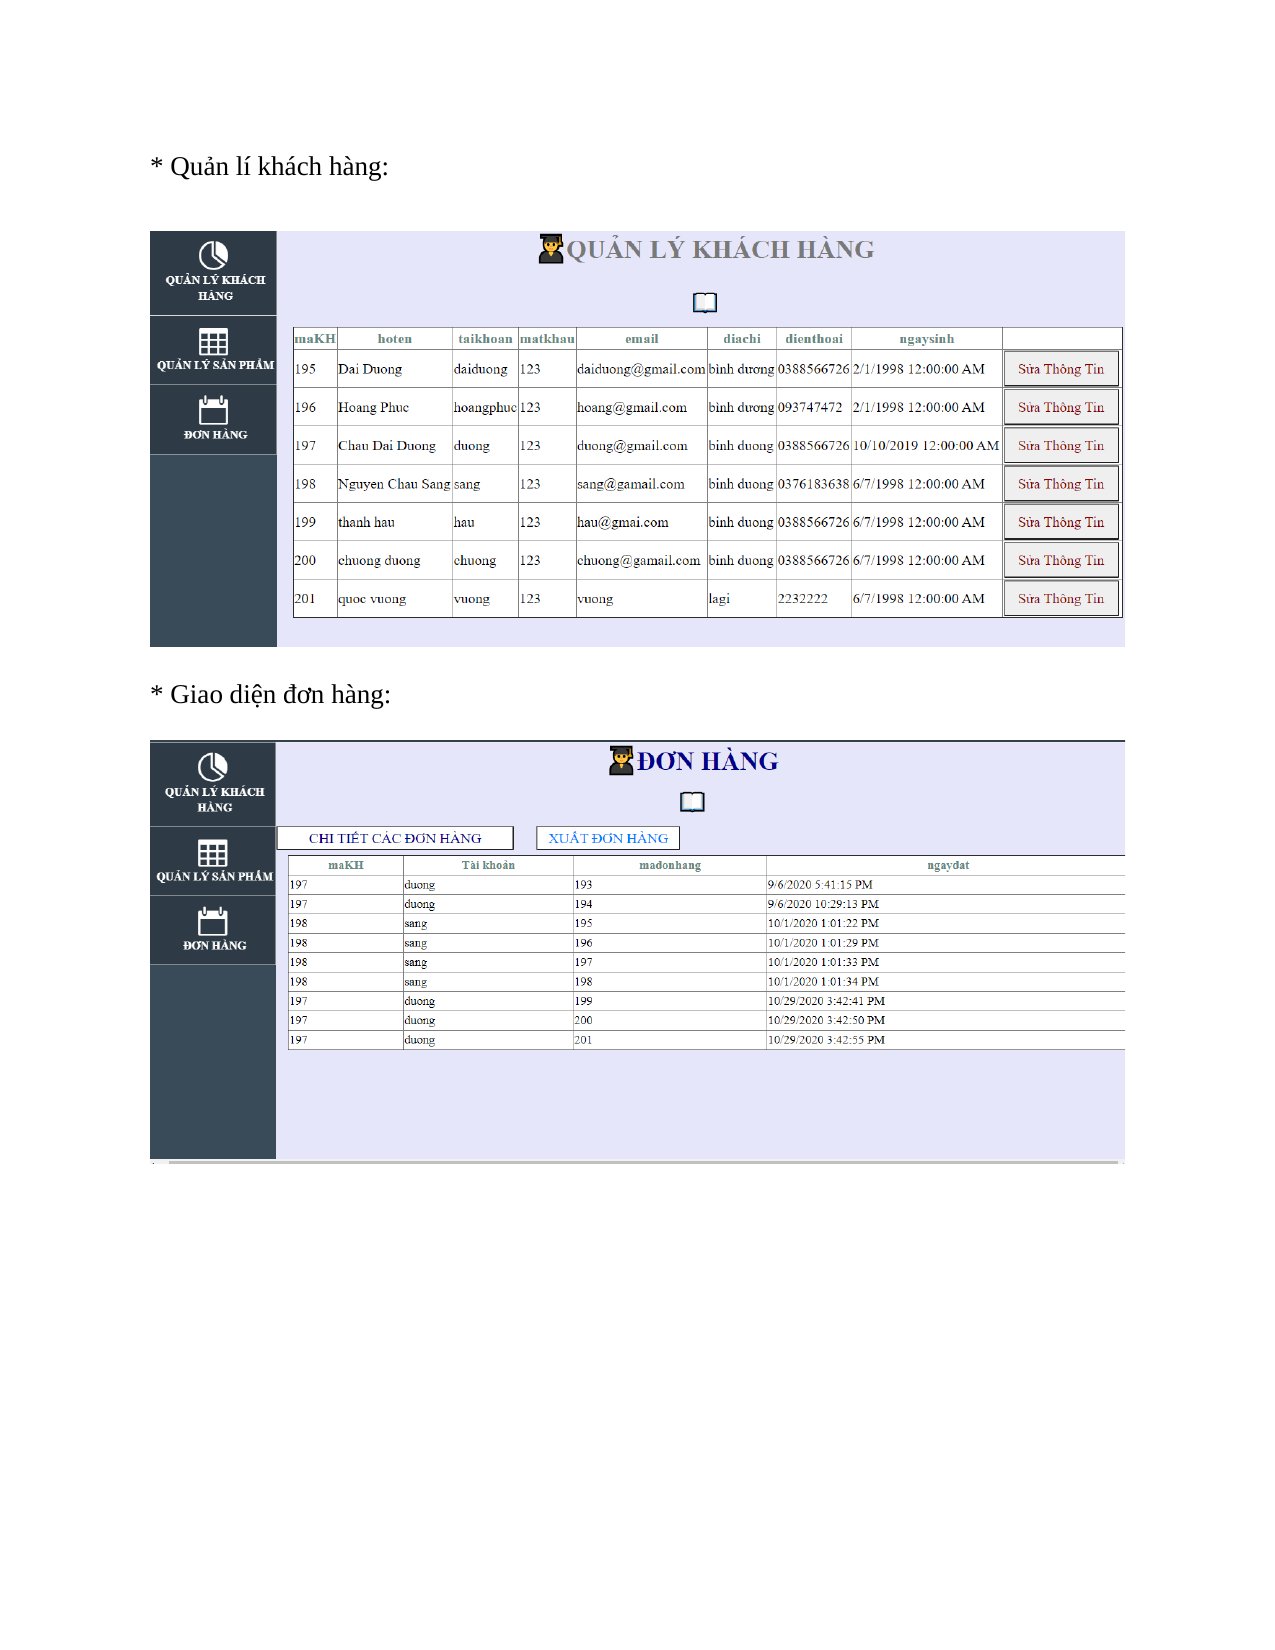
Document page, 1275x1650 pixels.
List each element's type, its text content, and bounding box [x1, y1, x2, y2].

text * Giao diện đơn hàng: [150, 678, 1125, 709]
text * Quản lí khách hàng: [150, 150, 1125, 181]
picture [150, 231, 1125, 647]
picture [150, 740, 1125, 1164]
